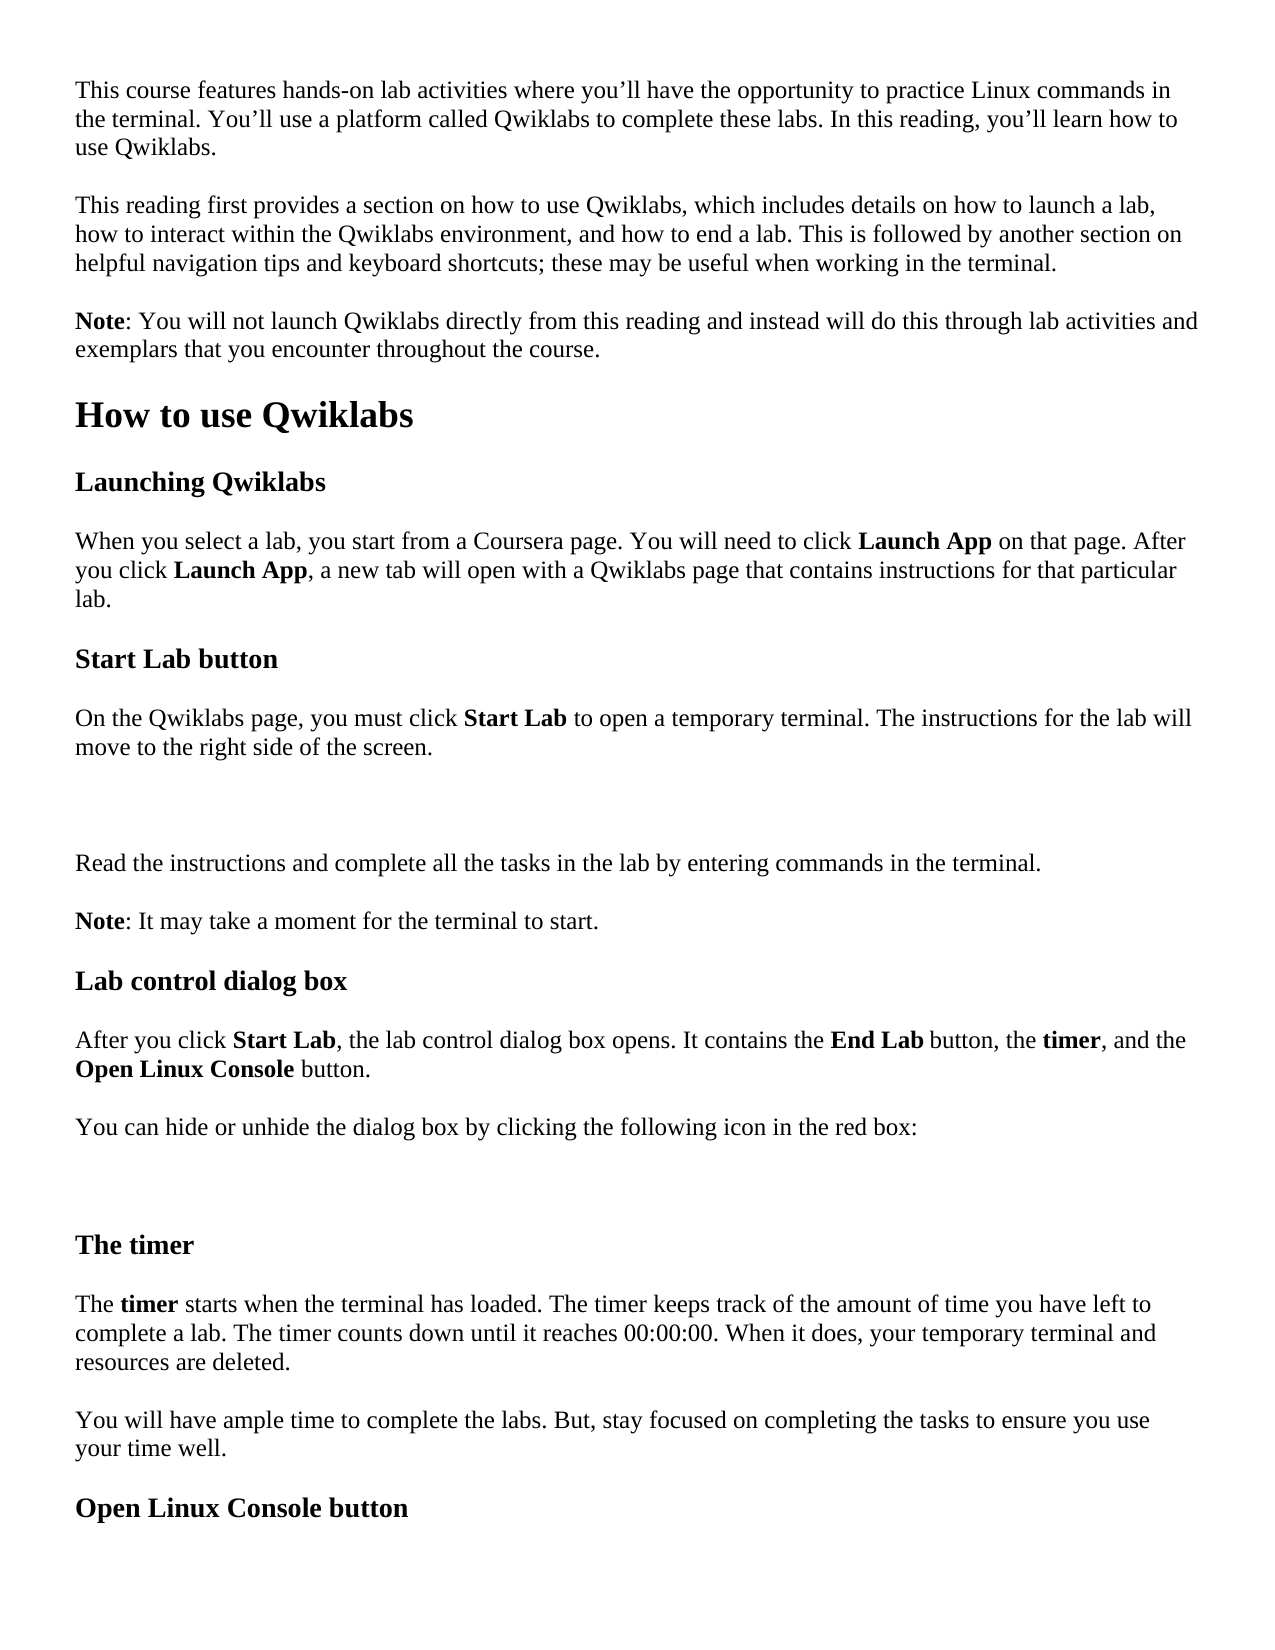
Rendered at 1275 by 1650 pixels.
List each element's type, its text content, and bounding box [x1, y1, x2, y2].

text Note: It may take a moment for the terminal to start. [75, 906, 1200, 934]
text Launching Qwiklabs [75, 465, 1200, 497]
text On the Qwiklabs page, you must click Start Lab to open a temporary terminal. The instructions for the lab will move to the right side of the screen. [75, 703, 1200, 761]
text Note: You will not launch Qwiklabs directly from this reading and instead will do this through lab activities and exemplars that you encounter throughout the course. [75, 306, 1200, 363]
text You will have ample time to complete the labs. But, stay focused on completing the tasks to ensure you use your time well. [75, 1405, 1200, 1462]
text The timer [75, 1228, 1200, 1260]
text This course features hands-on lab activities where you’ll have the opportunity to practice Linux commands in the terminal. You’ll use a platform called Qwiklabs to complete these labs. In this reading, you’ll learn how to use Qwiklabs. [75, 75, 1200, 161]
text The timer starts when the terminal has loaded. The timer keeps track of the amount of time you have left to complete a lab. The timer counts down until it reaches 00:00:00. When it does, your temporary terminal and resources are deleted. [75, 1289, 1200, 1376]
text You can hide or unhide the dialog box by clicking the following icon in the red box: [75, 1112, 1200, 1141]
text After you click Start Lab, the lab control dialog box opens. It contains the End Lab button, the timer, and the Open Linux Console button. [75, 1025, 1200, 1083]
text This reading first provides a section on how to use Qwiklabs, which includes details on how to launch a lab, how to interact within the Qwiklabs environment, and how to end a lab. This is followed by another section on helpful navigation tips and keyboard shortcuts; these may be useful when working in the terminal. [75, 190, 1200, 277]
text How to use Qwiklabs [75, 392, 1200, 436]
text Read the instructions and complete all the tasks in the lab by entering commands in the terminal. [75, 848, 1200, 877]
text Lab control dialog box [75, 964, 1200, 996]
text Start Lab button [75, 642, 1200, 674]
text When you select a lab, you start from a Coursera page. You will need to click Launch App on that page. After you click Launch App, a new tab will open with a Qwiklabs page that contains instructions for that particular lab. [75, 526, 1200, 613]
text Open Linux Console button [75, 1491, 1200, 1524]
